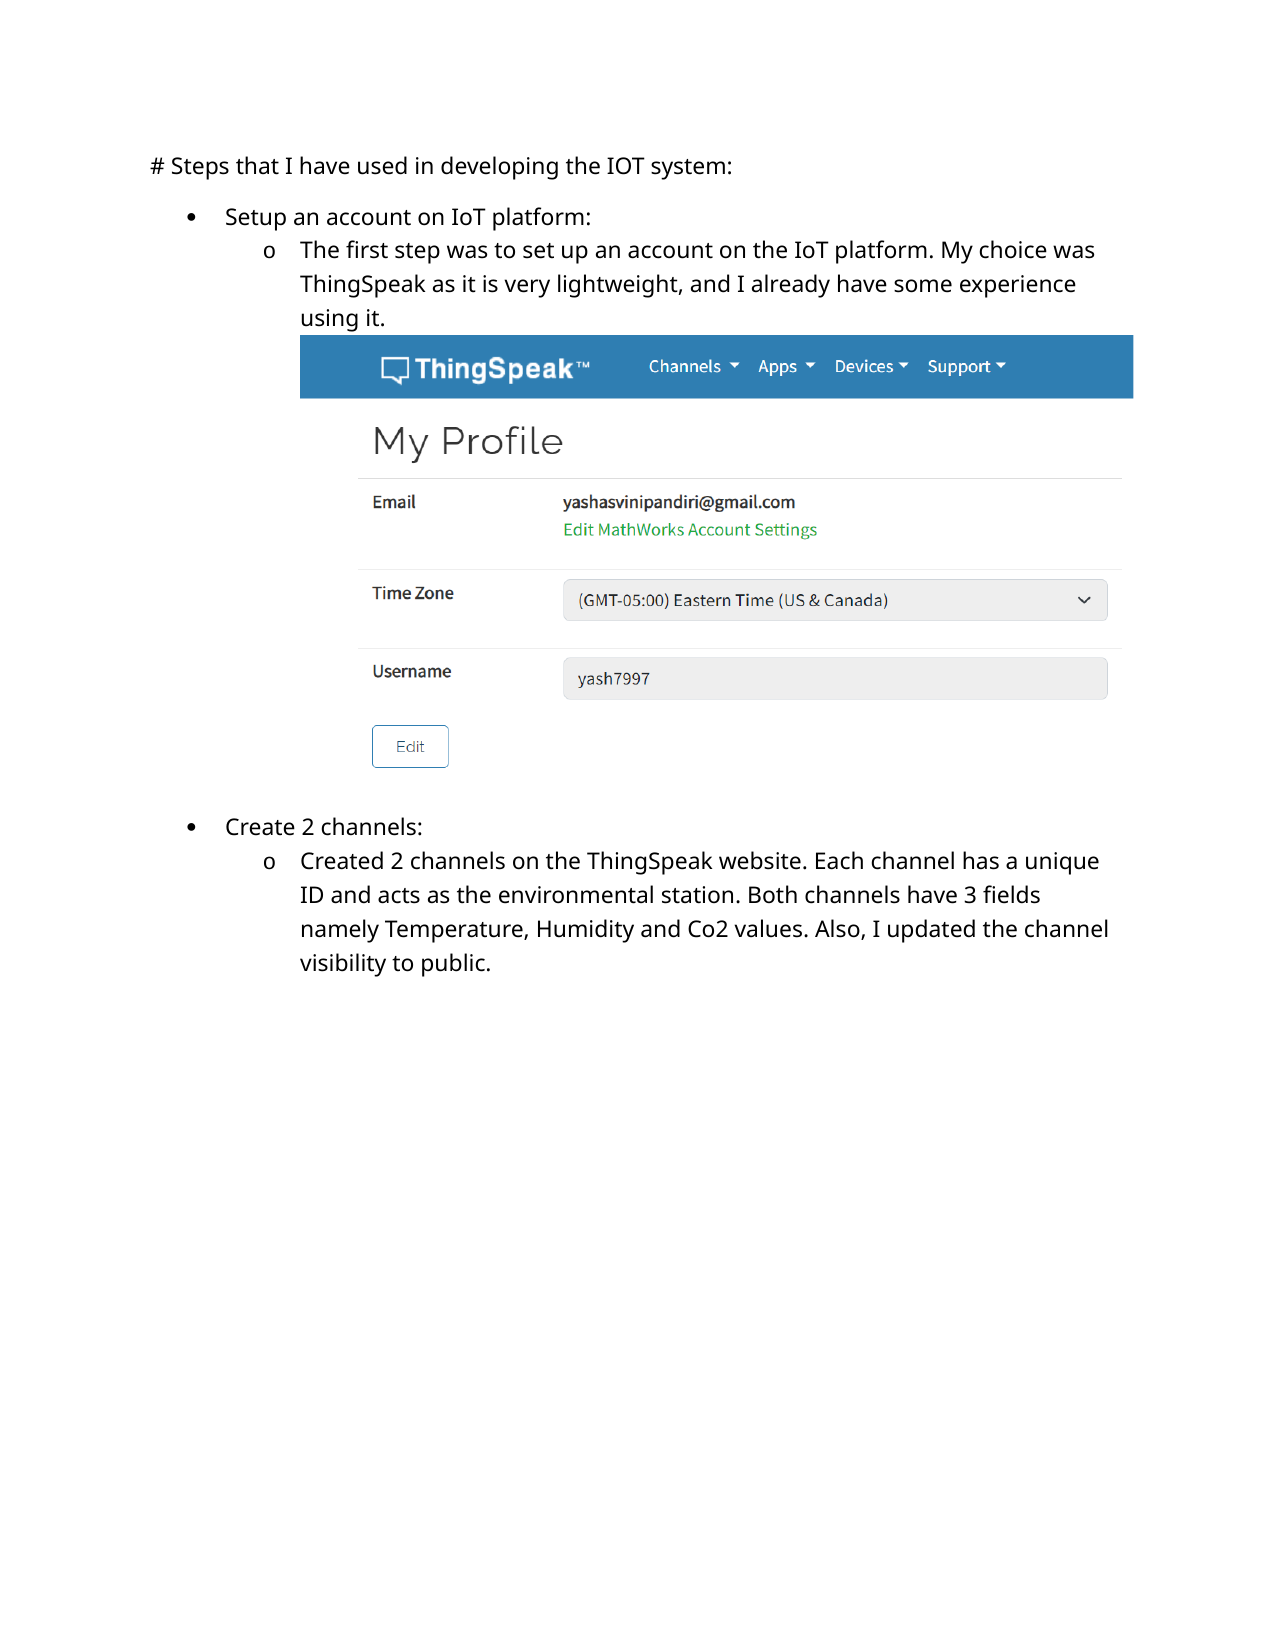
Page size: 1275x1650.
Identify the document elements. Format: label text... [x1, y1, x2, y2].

list Setup an account on IoT platform: [187, 200, 1125, 232]
picture [300, 335, 1134, 776]
list Created 2 channels on the ThingSpeak website. Each channel has a unique ID and acts as the environmental station. Both channels have 3 fields namely Temperature, Humidity and Co2 values. Also, I updated the channel visibility to public. [262, 845, 1125, 978]
list Create 2 channels: [187, 811, 1125, 843]
text # Steps that I have used in developing the IOT system: [150, 150, 1125, 181]
list The first step was to set up an account on the IoT platform. My choice was ThingSpeak as it is very lightweight, and I already have some experience using it. [262, 234, 1125, 333]
